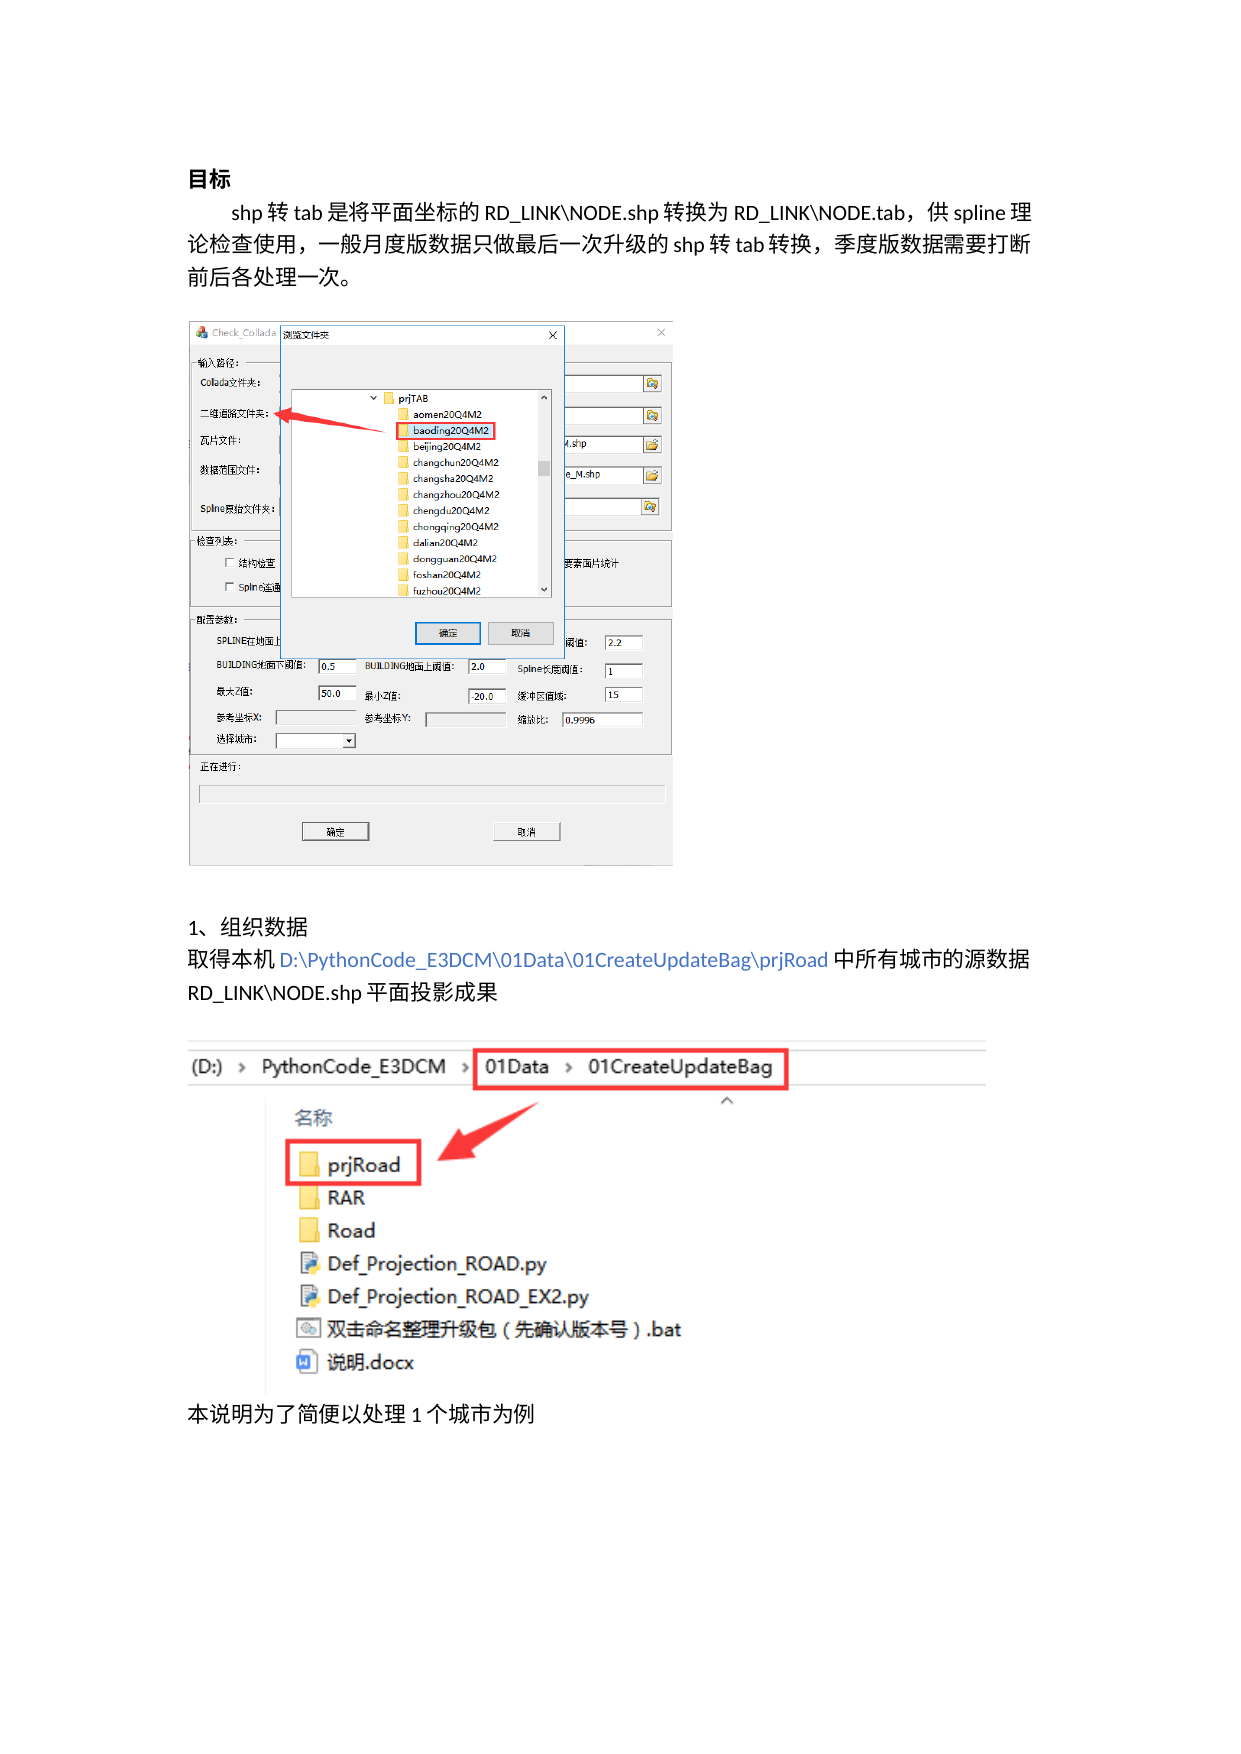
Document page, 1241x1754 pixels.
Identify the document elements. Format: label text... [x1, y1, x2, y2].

list 取得本机D:\PythonCode_E3DCM\01Data\01CreateUpdateBag\prjRoad中所有城市的源数据RD_LINK\NODE.shp平面投影成果 [187, 942, 1053, 1007]
picture [188, 320, 673, 866]
picture [187, 1039, 986, 1396]
list 本说明为了简便以处理1个城市为例 [187, 1397, 1053, 1429]
list 1、组织数据 [187, 909, 1053, 942]
list 目标 [187, 162, 1053, 194]
list shp转tab是将平面坐标的RD_LINK\NODE.shp转换为RD_LINK\NODE.tab，供spline理论检查使用，一般月度版数据只做最后一次升级的shp转tab转换，季度版数据需要打断前后各处理一次。 [187, 194, 1053, 292]
